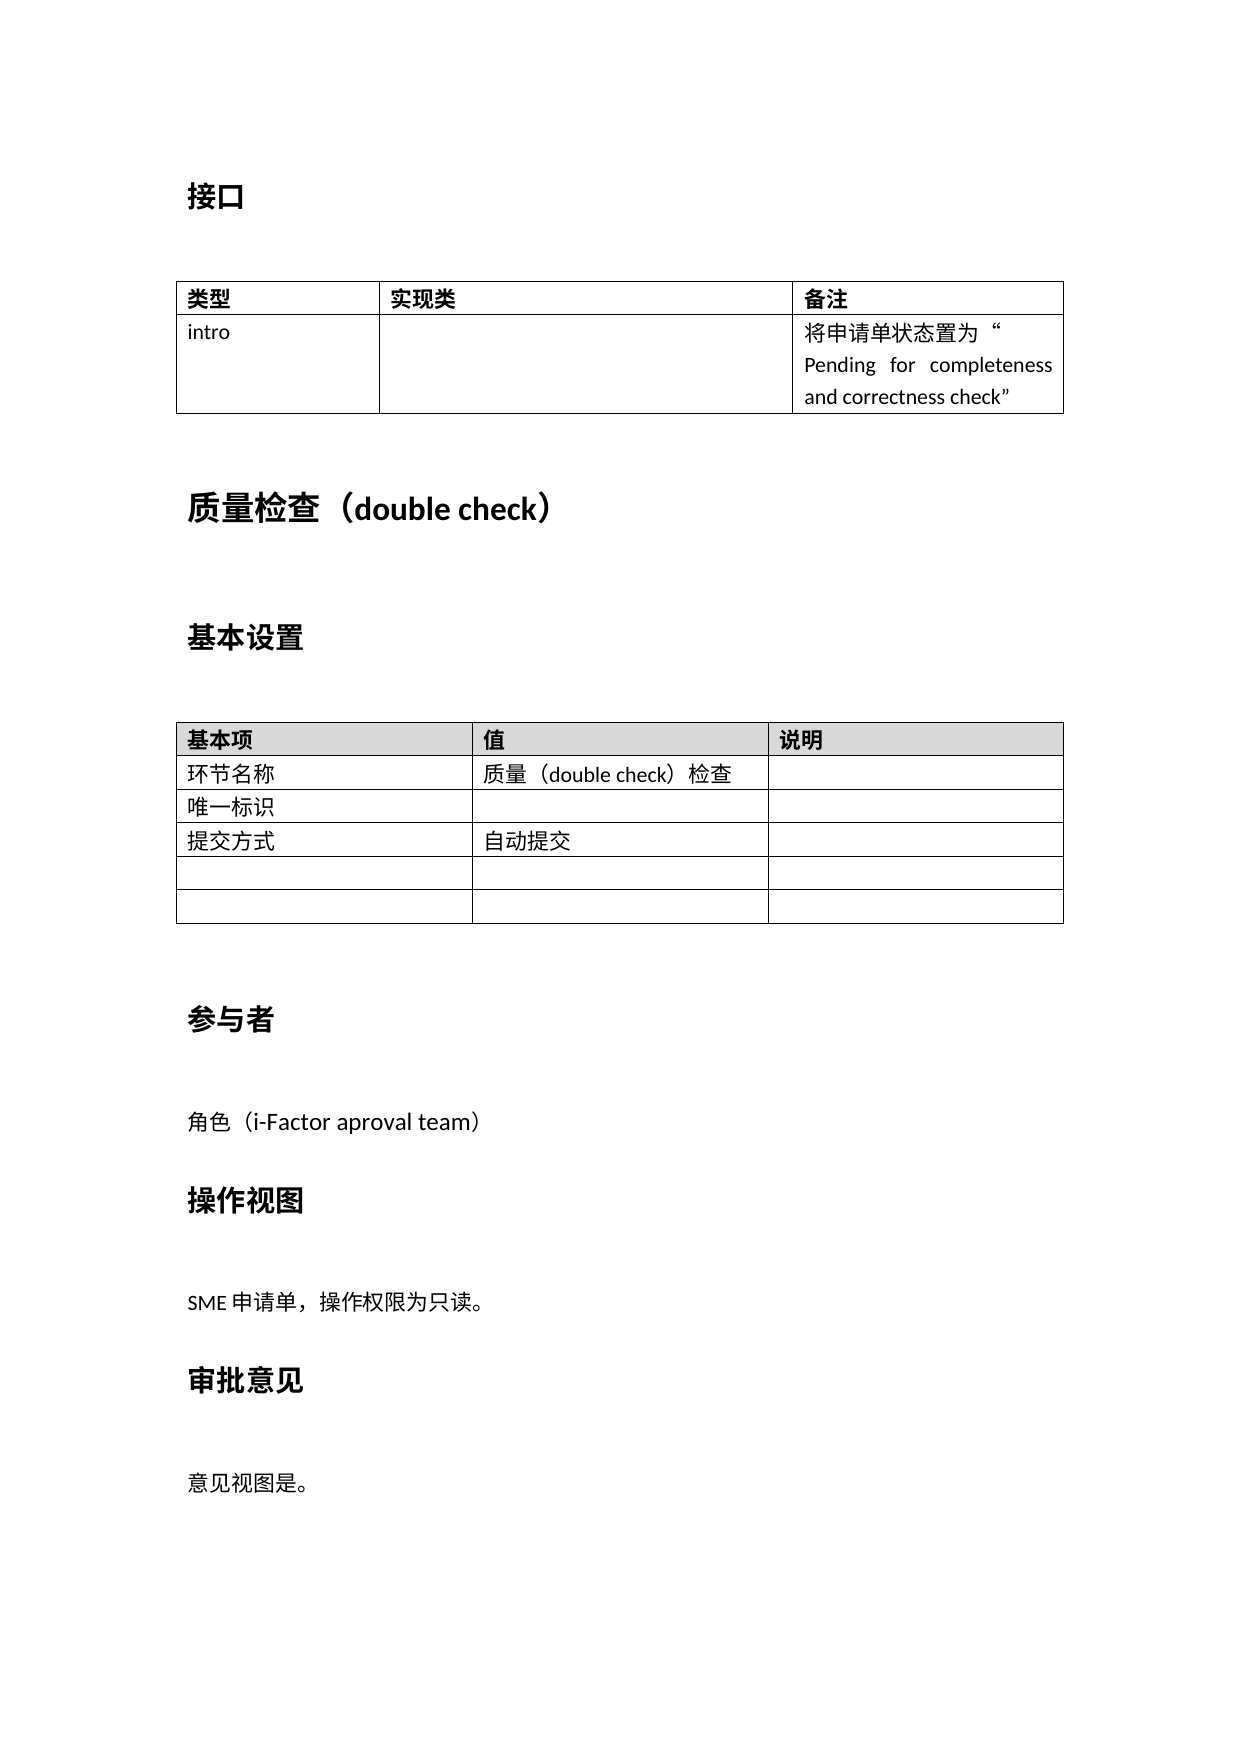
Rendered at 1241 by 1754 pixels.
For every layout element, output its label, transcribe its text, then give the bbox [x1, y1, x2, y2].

table_cell [769, 823, 1063, 856]
table_cell 将申请单状态置为“ Pending for completeness and correctness check” [793, 315, 1063, 413]
table_header 实现类 [380, 282, 792, 314]
table_header 值 [473, 723, 768, 755]
table_cell [473, 790, 768, 822]
table_cell 唯一标识 [177, 790, 472, 822]
table_cell 环节名称 [177, 756, 472, 789]
table_header 基本项 [177, 723, 472, 755]
subtitle 基本设置 [187, 603, 1053, 668]
table_cell [769, 790, 1063, 822]
table_cell [380, 315, 792, 413]
table_cell [473, 890, 768, 923]
text 意见视图是。 [187, 1466, 1053, 1498]
table_cell [769, 857, 1063, 889]
table_cell [177, 857, 472, 889]
subtitle 质量检查（double check） [187, 473, 1053, 538]
subtitle 操作视图 [187, 1166, 1053, 1231]
text 角色（i-Factor aproval team） [187, 1104, 1053, 1137]
text SME申请单，操作权限为只读。 [187, 1285, 1053, 1317]
table_cell 自动提交 [473, 823, 768, 856]
table_cell [769, 756, 1063, 789]
table_cell [769, 890, 1063, 923]
table_cell intro [177, 315, 379, 413]
table_header 说明 [769, 723, 1063, 755]
table_header 类型 [177, 282, 379, 314]
subtitle 接口 [187, 162, 1053, 227]
table_cell [177, 890, 472, 923]
table_cell 提交方式 [177, 823, 472, 856]
subtitle 参与者 [187, 986, 1053, 1051]
table_cell 质量（double check）检查 [473, 756, 768, 789]
table_header 备注 [793, 282, 1063, 314]
table_cell [473, 857, 768, 889]
subtitle 审批意见 [187, 1347, 1053, 1412]
